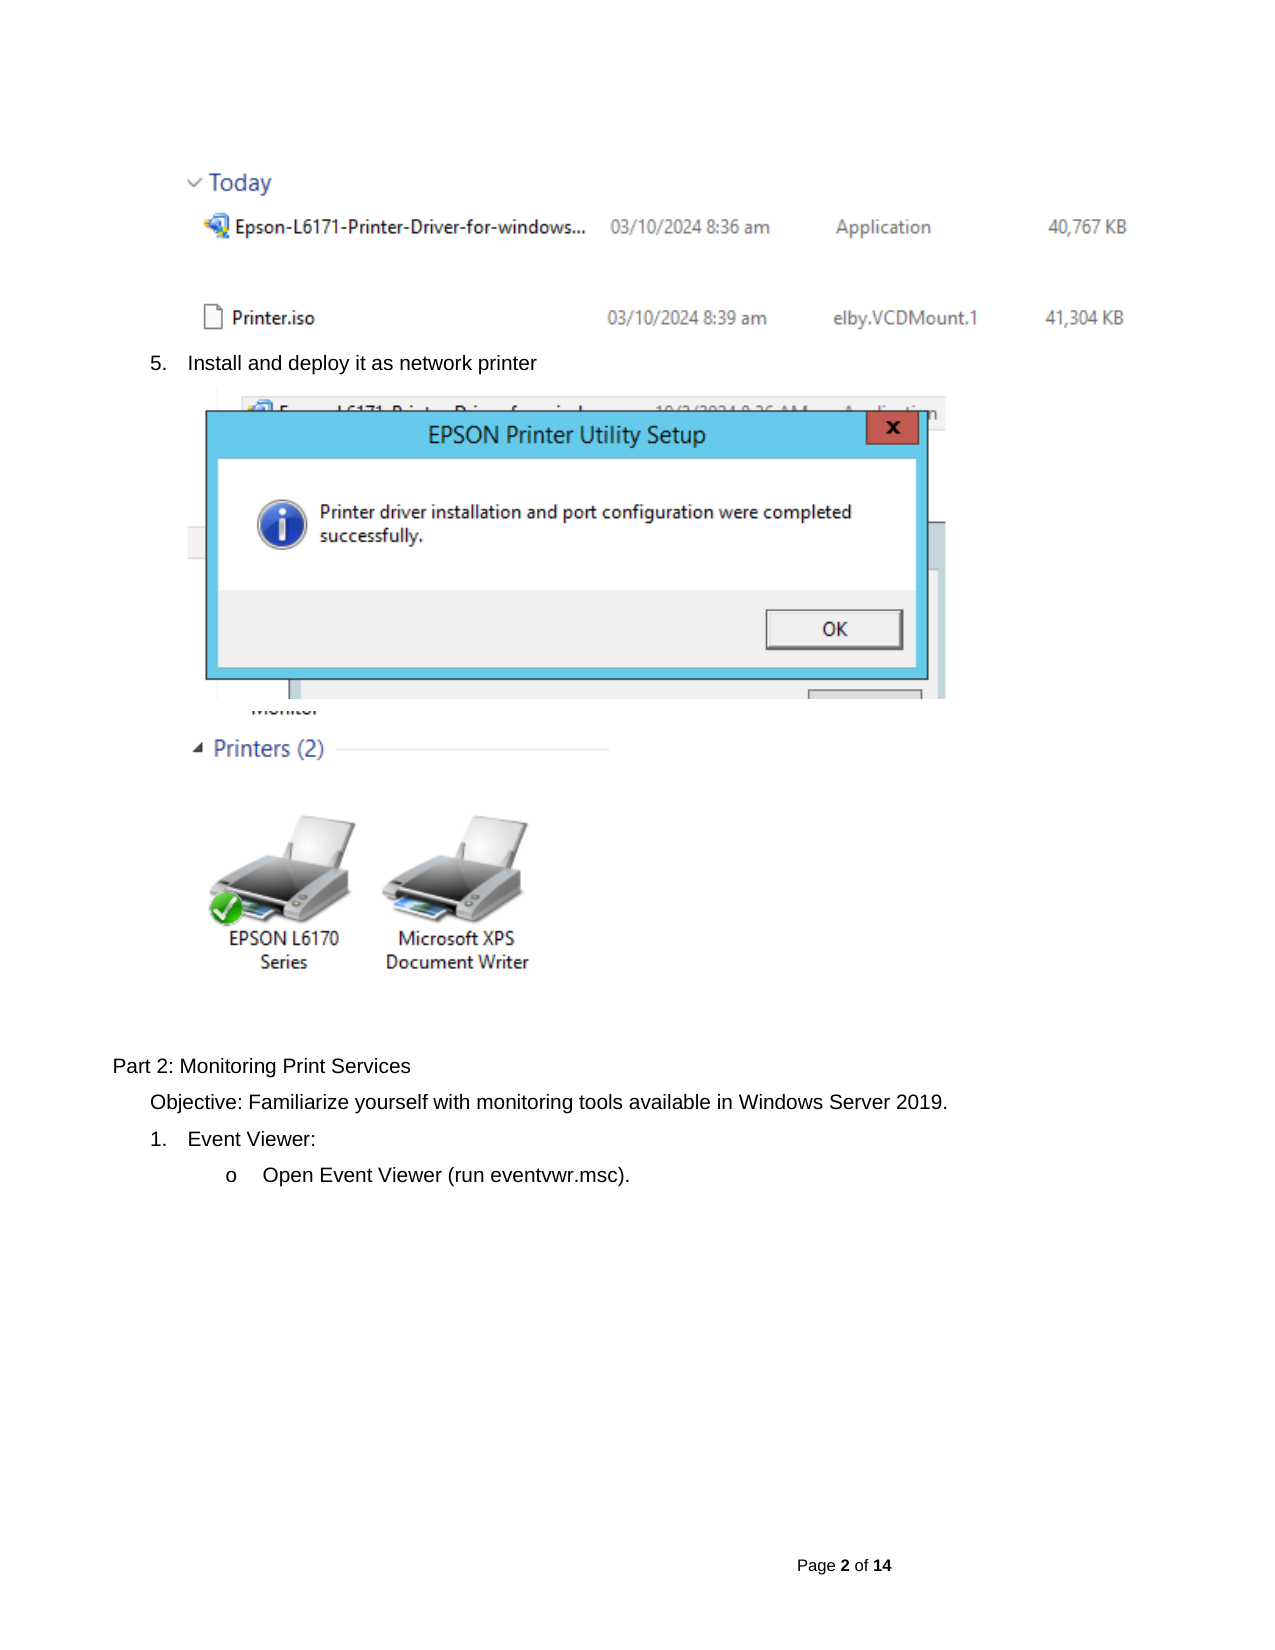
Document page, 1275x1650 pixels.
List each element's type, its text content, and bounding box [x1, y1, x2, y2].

list Install and deploy it as network printer [150, 351, 1167, 375]
text Objective: Familiarize yourself with monitoring tools available in Windows Server 2019. [150, 1090, 1167, 1114]
picture [187, 387, 946, 699]
picture [187, 290, 1154, 339]
list Event Viewer: [150, 1127, 1167, 1151]
list Open Event Viewer (run eventvwr.msc). [225, 1163, 1167, 1189]
picture [187, 711, 610, 1005]
picture [187, 158, 1232, 278]
text Part 2: Monitoring Print Services [112, 1054, 1167, 1078]
